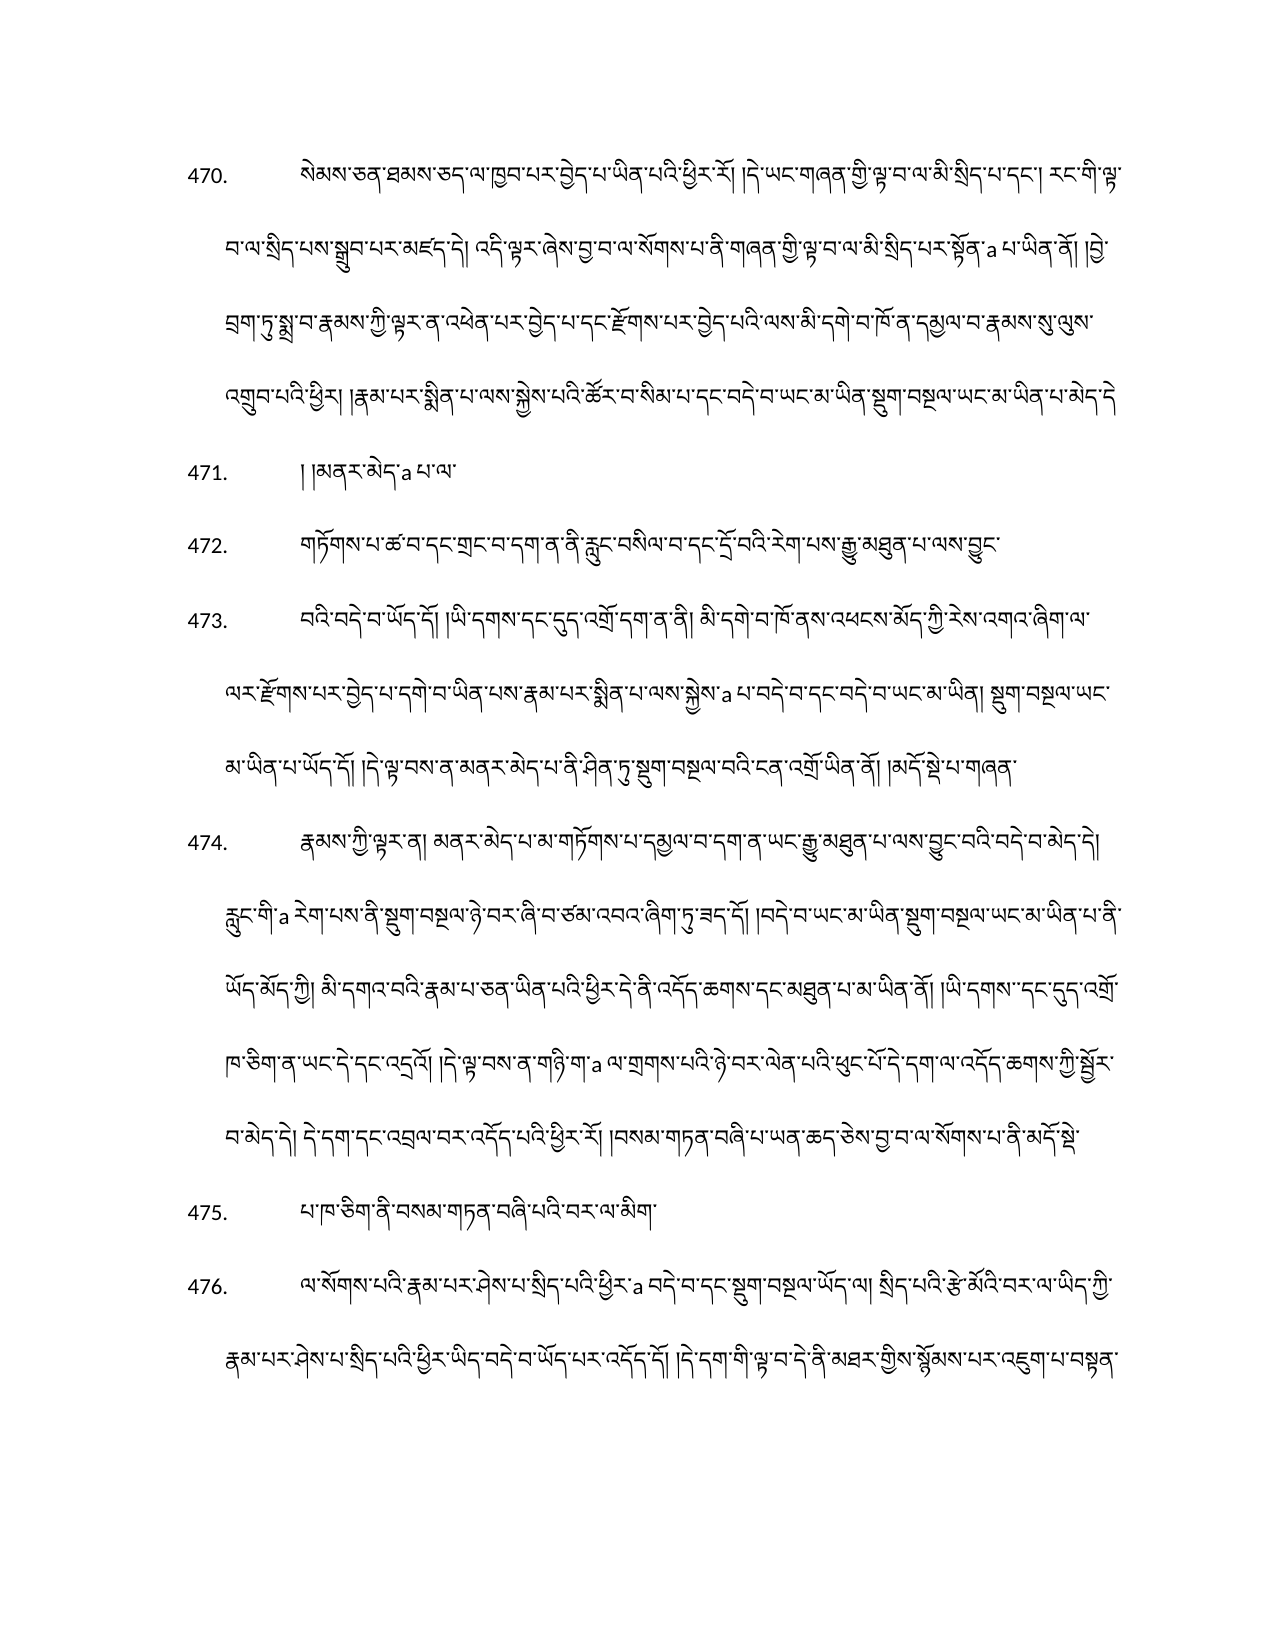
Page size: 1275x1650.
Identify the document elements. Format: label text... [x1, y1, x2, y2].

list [187, 1261, 1125, 1399]
list གཏོགས་པ་ཚ་བ་དང་གྲང་བ་དག་ན་ནི་རླུང་བསིལ་བ་དང་དྲོ་བའི་རེག་པས་རྒྱུ་མཐུན་པ་ལས་བྱུང་ [187, 520, 1125, 585]
list སེམས་ཅན་ཐམས་ཅད་ལ་ཁྱབ་པར་བྱེད་པ་ཡིན་པའི་ཕྱིར་རོ། །དེ་ཡང་གཞན་གྱི་ལྟ་བ་ལ་མི་སྲིད་པ་དང༌། རང་གི་ལྟ་བ་ལ་སྲིད་པས་སྒྲུབ་པར་མཛད་དེ། འདི་ལྟར་ཞེས་བྱ་བ་ལ་སོགས་པ་ནི་གཞན་གྱི་ལྟ་བ་ལ་མི་སྲིད་པར་སྟོན་aཔ་ཡིན་ནོ། །བྱེ་བྲག་ཏུ་སྨྲ་བ་རྣམས་ཀྱི་ལྟར་ན་འཕེན་པར་བྱེད་པ་དང་རྫོགས་པར་བྱེད་པའི་ལས་མི་དགེ་བ་ཁོ་ན་དམྱལ་བ་རྣམས་སུ་ལུས་འགྲུབ་པའི་ཕྱིར། །རྣམ་པར་སྨིན་པ་ལས་སྐྱེས་པའི་ཚོར་བ་སིམ་པ་དང་བདེ་བ་ཡང་མ་ཡིན་སྡུག་བསྔལ་ཡང་མ་ཡིན་པ་མེད་དེ [187, 150, 1125, 437]
list ། །མནར་མེད་aཔ་ལ་ [187, 446, 1125, 511]
list རྣམས་ཀྱི་ལྟར་ན། མནར་མེད་པ་མ་གཏོགས་པ་དམྱལ་བ་དག་ན་ཡང་རྒྱུ་མཐུན་པ་ལས་བྱུང་བའི་བདེ་བ་མེད་དེ། རླུང་གི་aརེག་པས་ནི་སྡུག་བསྔལ་ཉེ་བར་ཞི་བ་ཙམ་འབའ་ཞིག་ཏུ་ཟད་དོ། །བདེ་བ་ཡང་མ་ཡིན་སྡུག་བསྔལ་ཡང་མ་ཡིན་པ་ནི་ཡོད་མོད་ཀྱི། མི་དགའ་བའི་རྣམ་པ་ཅན་ཡིན་པའི་ཕྱིར་དེ་ནི་འདོད་ཆགས་དང་མཐུན་པ་མ་ཡིན་ནོ། །ཡི་དགས་་དང་དུད་འགྲོ་ཁ་ཅིག་ན་ཡང་དེ་དང་འདྲའོ། །དེ་ལྟ་བས་ན་གཉི་ག་aལ་གྲགས་པའི་ཉེ་བར་ལེན་པའི་ཕུང་པོ་དེ་དག་ལ་འདོད་ཆགས་ཀྱི་སྦྱོར་བ་མེད་དེ། དེ་དག་དང་འབྲལ་བར་འདོད་པའི་ཕྱིར་རོ། །བསམ་གཏན་བཞི་པ་ཡན་ཆད་ཅེས་བྱ་བ་ལ་སོགས་པ་ནི་མདོ་སྡེ་ [187, 817, 1125, 1177]
list པ་ཁ་ཅིག་ནི་བསམ་གཏན་བཞི་པའི་བར་ལ་མིག་ [187, 1187, 1125, 1251]
list བའི་བདེ་བ་ཡོད་དོ། །ཡི་དགས་དང་དུད་འགྲོ་དག་ན་ནི། མི་དགེ་བ་ཁོ་ནས་འཕངས་མོད་ཀྱི་རེས་འགའ་ཞིག་ལ་ལར་རྫོགས་པར་བྱེད་པ་དགེ་བ་ཡིན་པས་རྣམ་པར་སྨིན་པ་ལས་སྐྱེས་aཔ་བདེ་བ་དང་བདེ་བ་ཡང་མ་ཡིན། སྡུག་བསྔལ་ཡང་མ་ཡིན་པ་ཡོད་དོ། །དེ་ལྟ་བས་ན་མནར་མེད་པ་ནི་ཤིན་ཏུ་སྡུག་བསྔལ་བའི་ངན་འགྲོ་ཡིན་ནོ། །མདོ་སྡེ་པ་གཞན་ [187, 594, 1125, 807]
